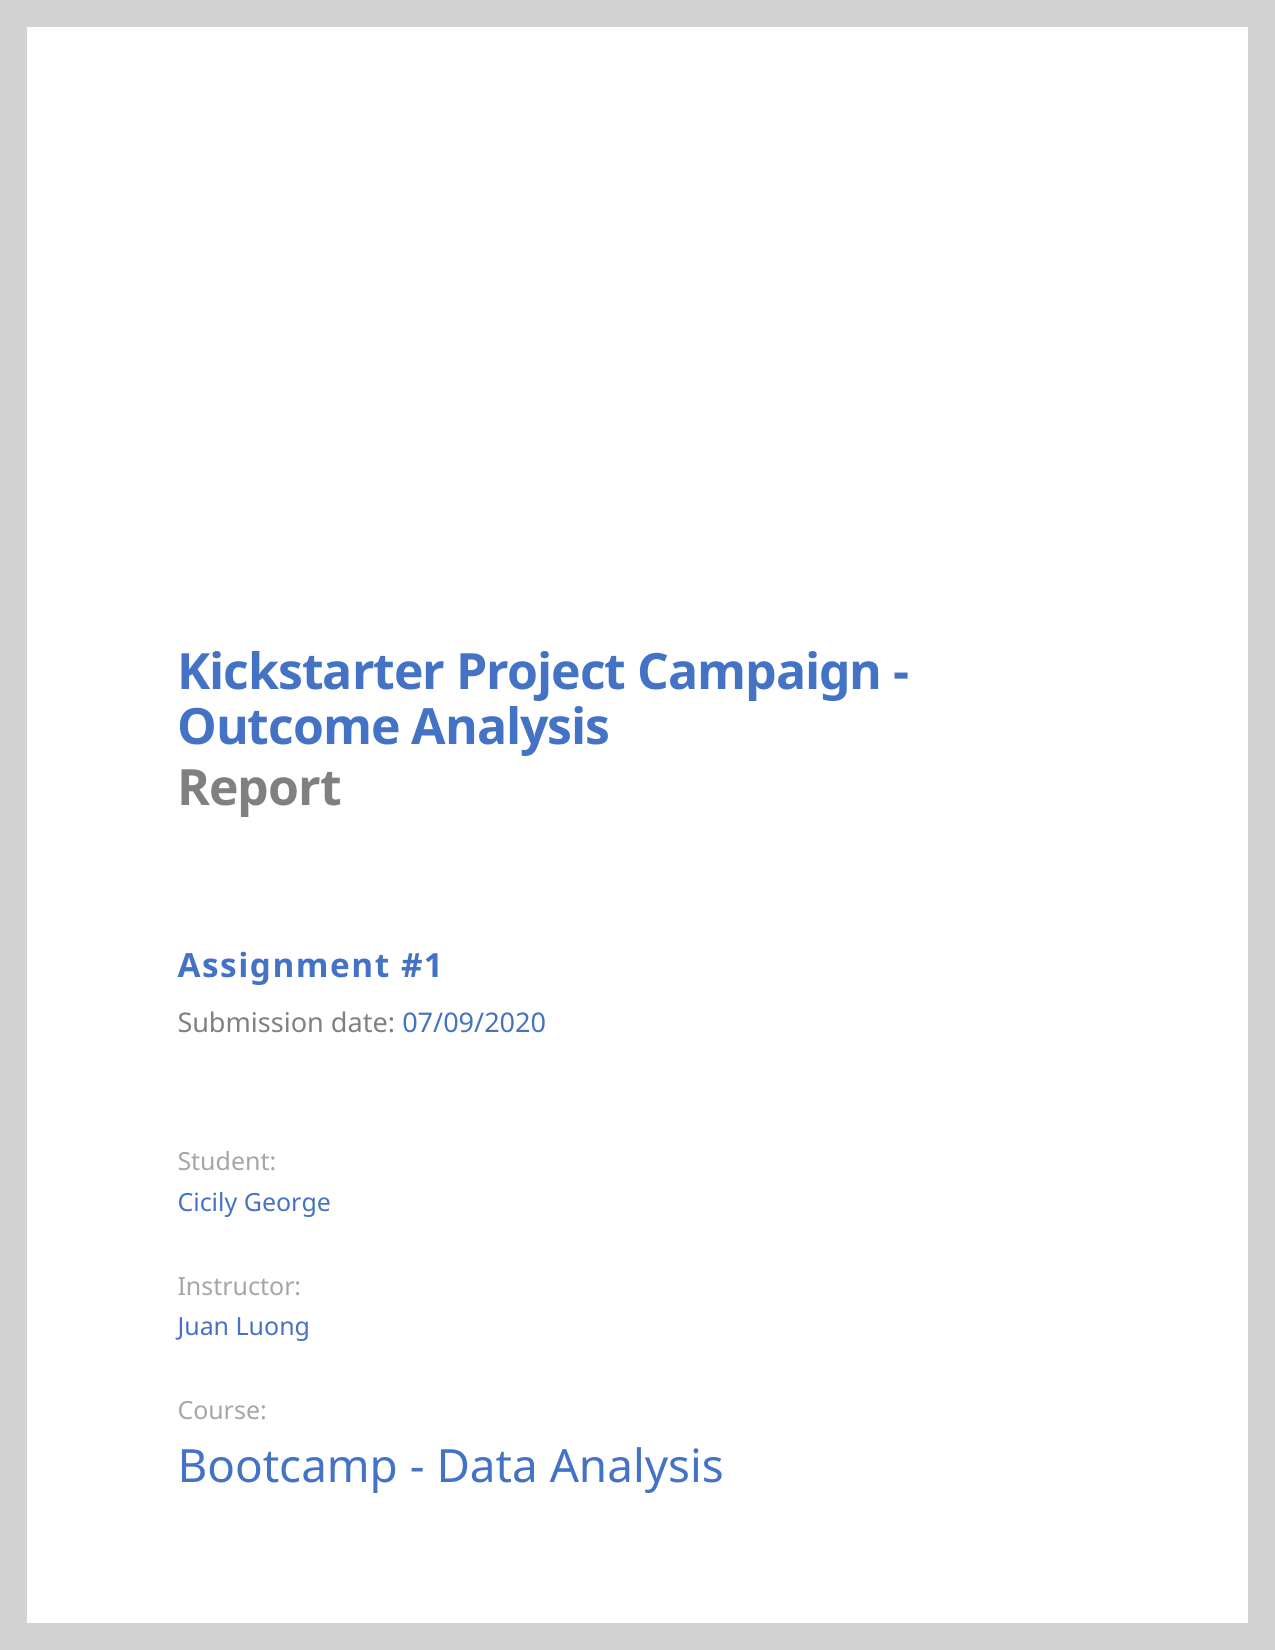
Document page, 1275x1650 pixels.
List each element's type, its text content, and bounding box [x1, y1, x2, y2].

text Juan Luong [177, 1309, 1127, 1343]
title Kickstarter Project Campaign -Outcome Analysis [177, 643, 1127, 759]
subtitle Assignment #1 [177, 941, 1127, 987]
text Instructor: [177, 1268, 1127, 1302]
text Cicily George [177, 1184, 1127, 1218]
text Submission date: 07/09/2020 [177, 1003, 1127, 1040]
